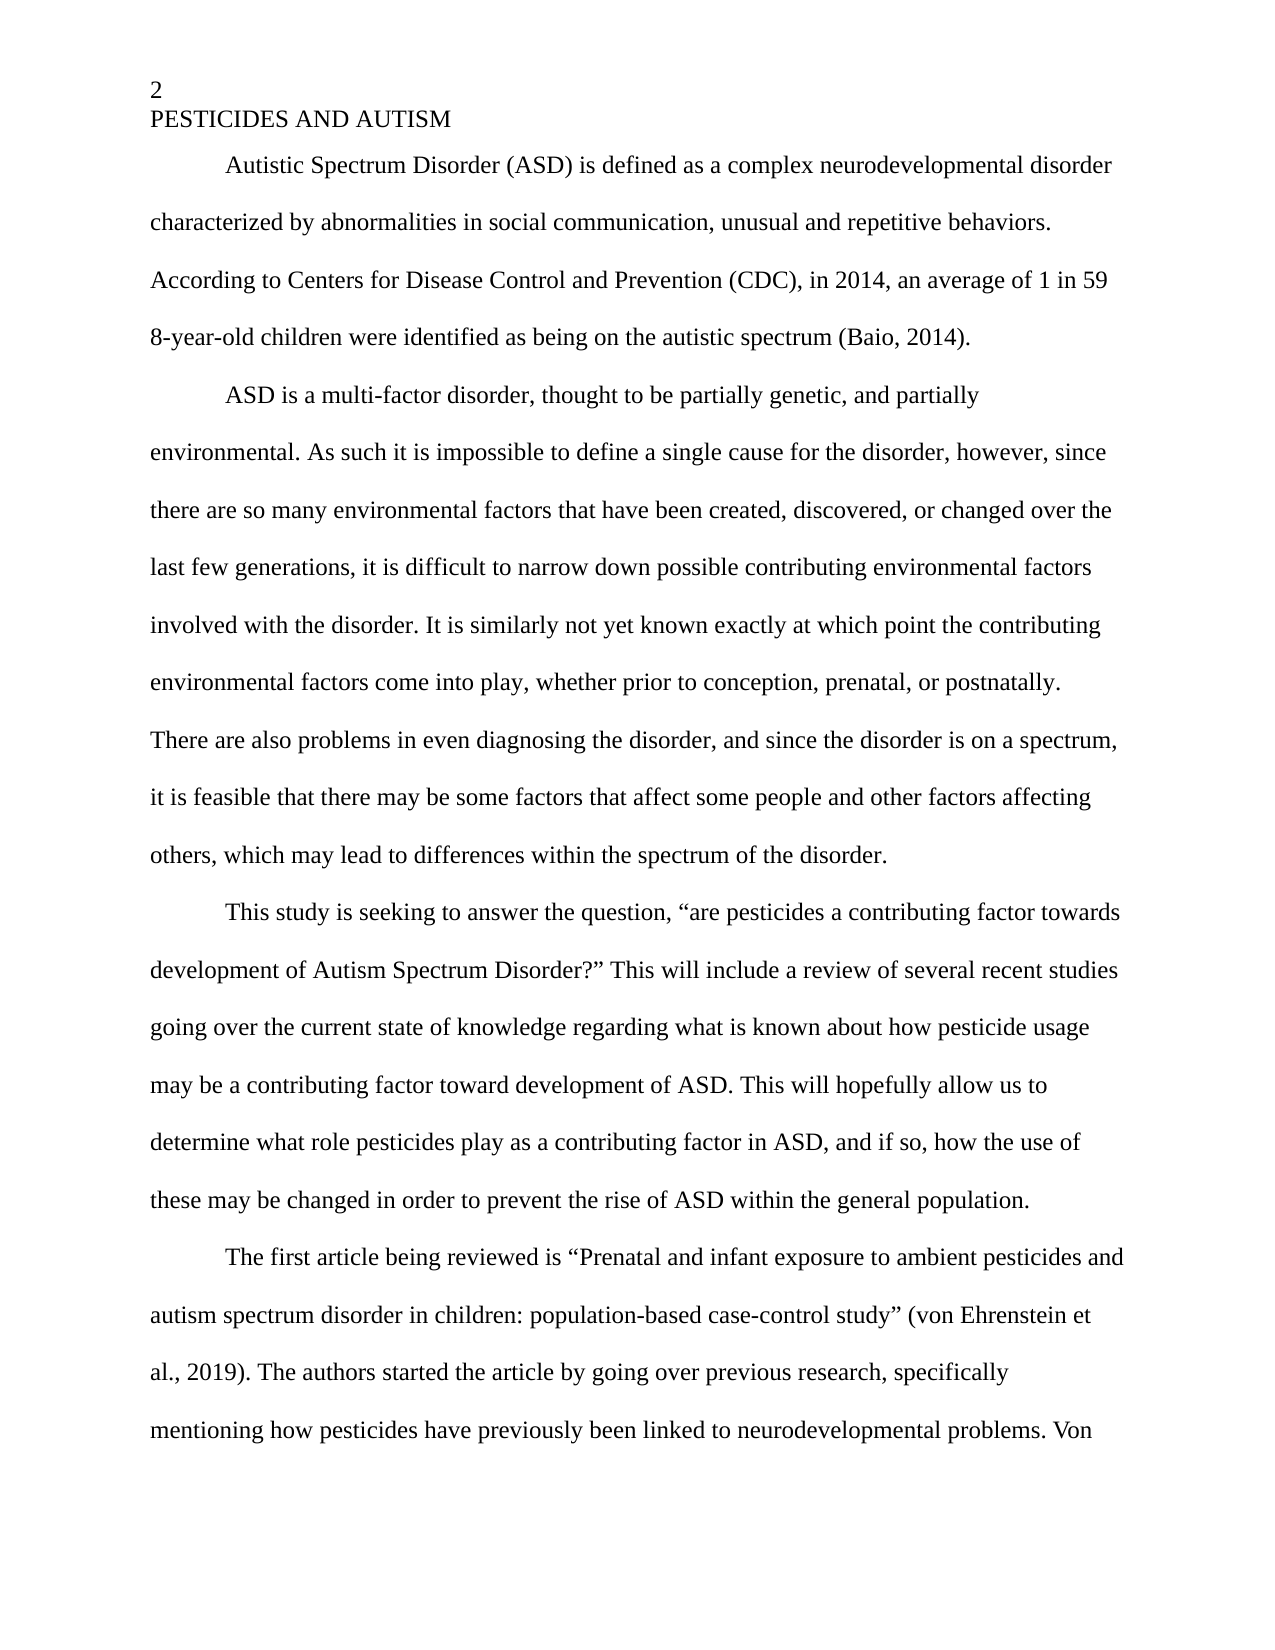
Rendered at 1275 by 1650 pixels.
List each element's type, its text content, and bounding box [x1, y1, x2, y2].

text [150, 1242, 1125, 1444]
text ASD is a multi-factor disorder, thought to be partially genetic, and partially environmental. As such it is impossible to define a single cause for the disorder, however, since there are so many environmental factors that have been created, discovered, or changed over the last few generations, it is difficult to narrow down possible contributing environmental factors involved with the disorder. It is similarly not yet known exactly at which point the contributing environmental factors come into play, whether prior to conception, prenatal, or postnatally. There are also problems in even diagnosing the disorder, and since the disorder is on a spectrum, it is feasible that there may be some factors that affect some people and other factors affecting others, which may lead to differences within the spectrum of the disorder. [150, 380, 1125, 869]
text This study is seeking to answer the question, “are pesticides a contributing factor towards development of Autism Spectrum Disorder?” This will include a review of several recent studies going over the current state of knowledge regarding what is known about how pesticide usage may be a contributing factor toward development of ASD. This will hopefully allow us to determine what role pesticides play as a contributing factor in ASD, and if so, how the use of these may be changed in order to prevent the rise of ASD within the general population. [150, 897, 1125, 1214]
text Autistic Spectrum Disorder (ASD) is defined as a complex neurodevelopmental disorder characterized by abnormalities in social communication, unusual and repetitive behaviors. According to Centers for Disease Control and Prevention (CDC), in 2014, an average of 1 in 59 8-year-old children were identified as being on the autistic spectrum (Baio, 2014). [150, 150, 1125, 351]
